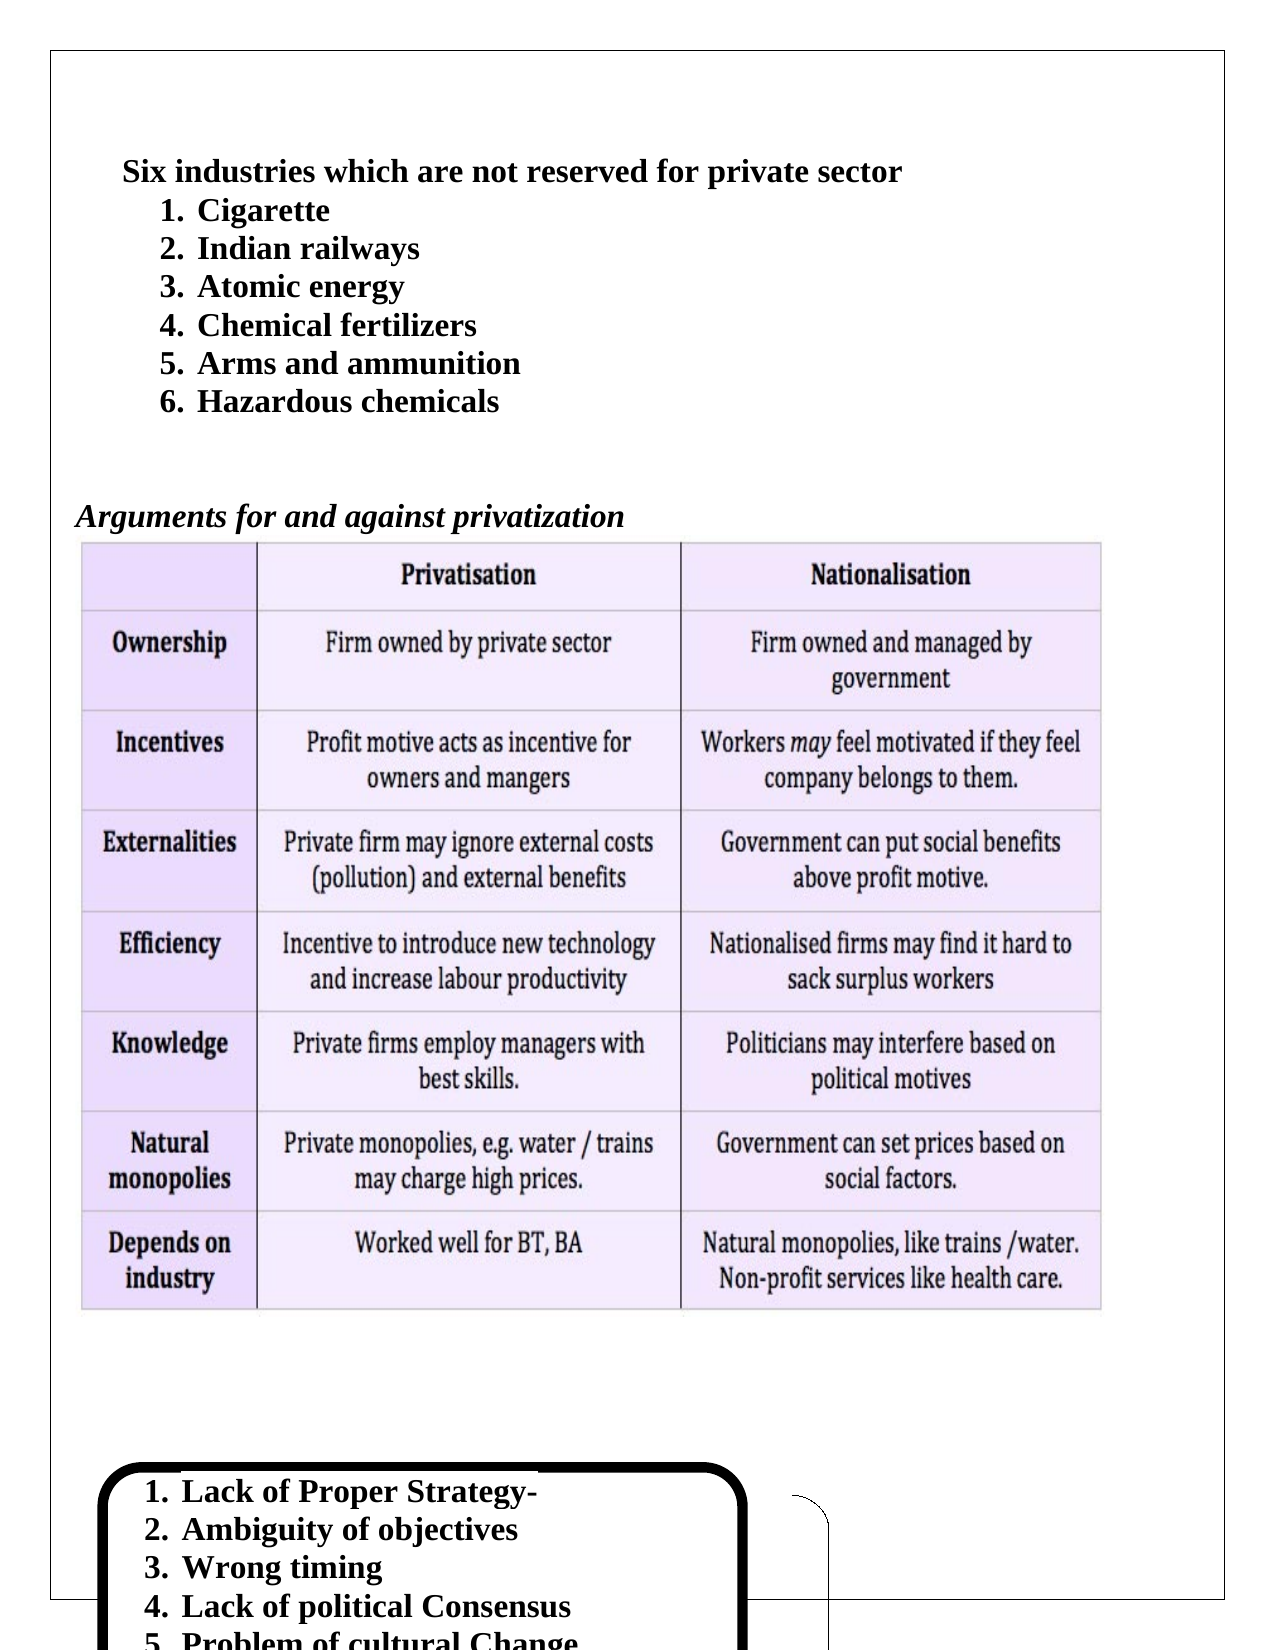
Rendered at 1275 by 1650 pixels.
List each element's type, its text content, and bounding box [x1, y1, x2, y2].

text Six industries which are not reserved for private sector [122, 152, 1153, 190]
subtitle Arguments for and against privatization [75, 497, 1153, 535]
list Indian railways [159, 228, 1153, 267]
list Arms and ammunition [159, 343, 1153, 382]
picture [75, 535, 1108, 1317]
list Cigarette [159, 190, 1153, 228]
list Chemical fertilizers [159, 305, 1153, 343]
list Atomic energy [159, 267, 1153, 305]
list Hazardous chemicals [159, 382, 1153, 420]
